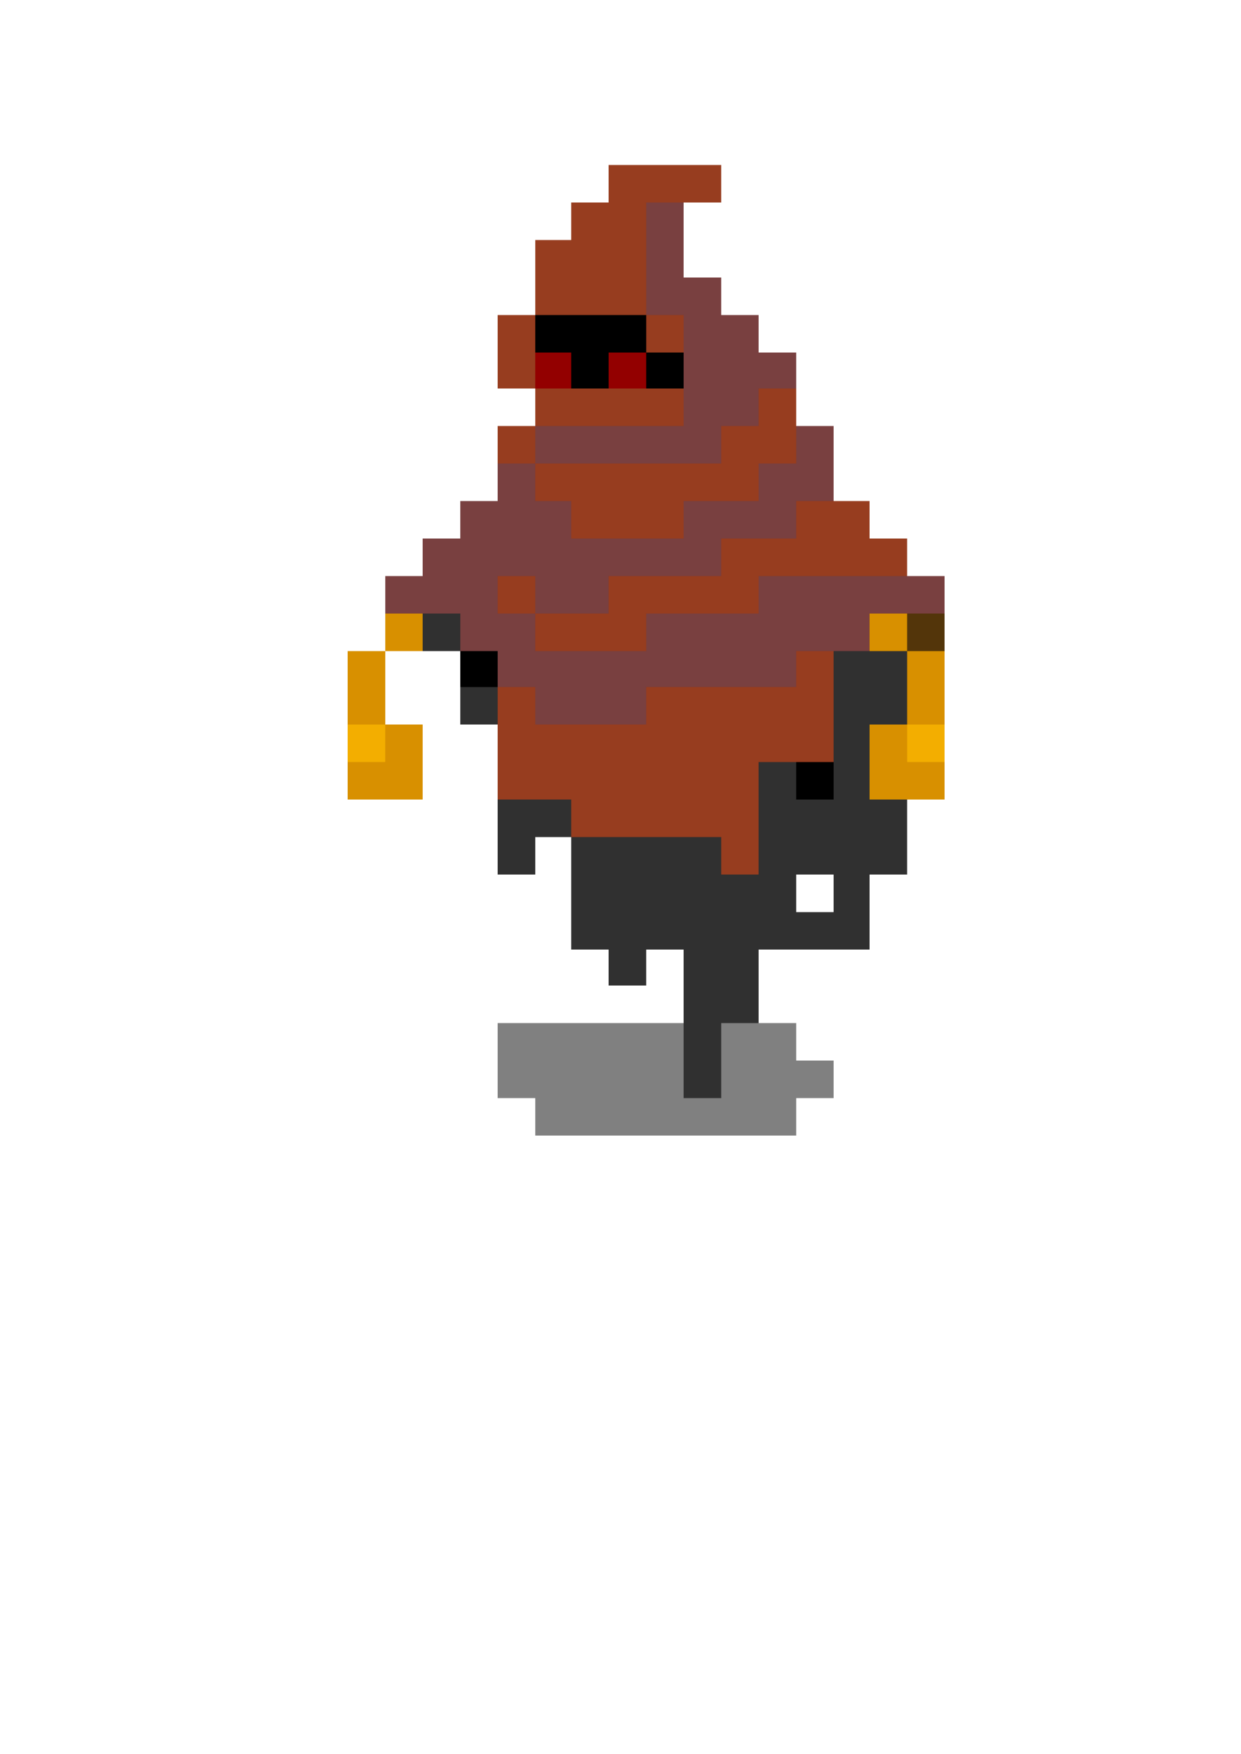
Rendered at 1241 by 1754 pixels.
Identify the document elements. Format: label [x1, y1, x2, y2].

picture [150, 150, 973, 1147]
